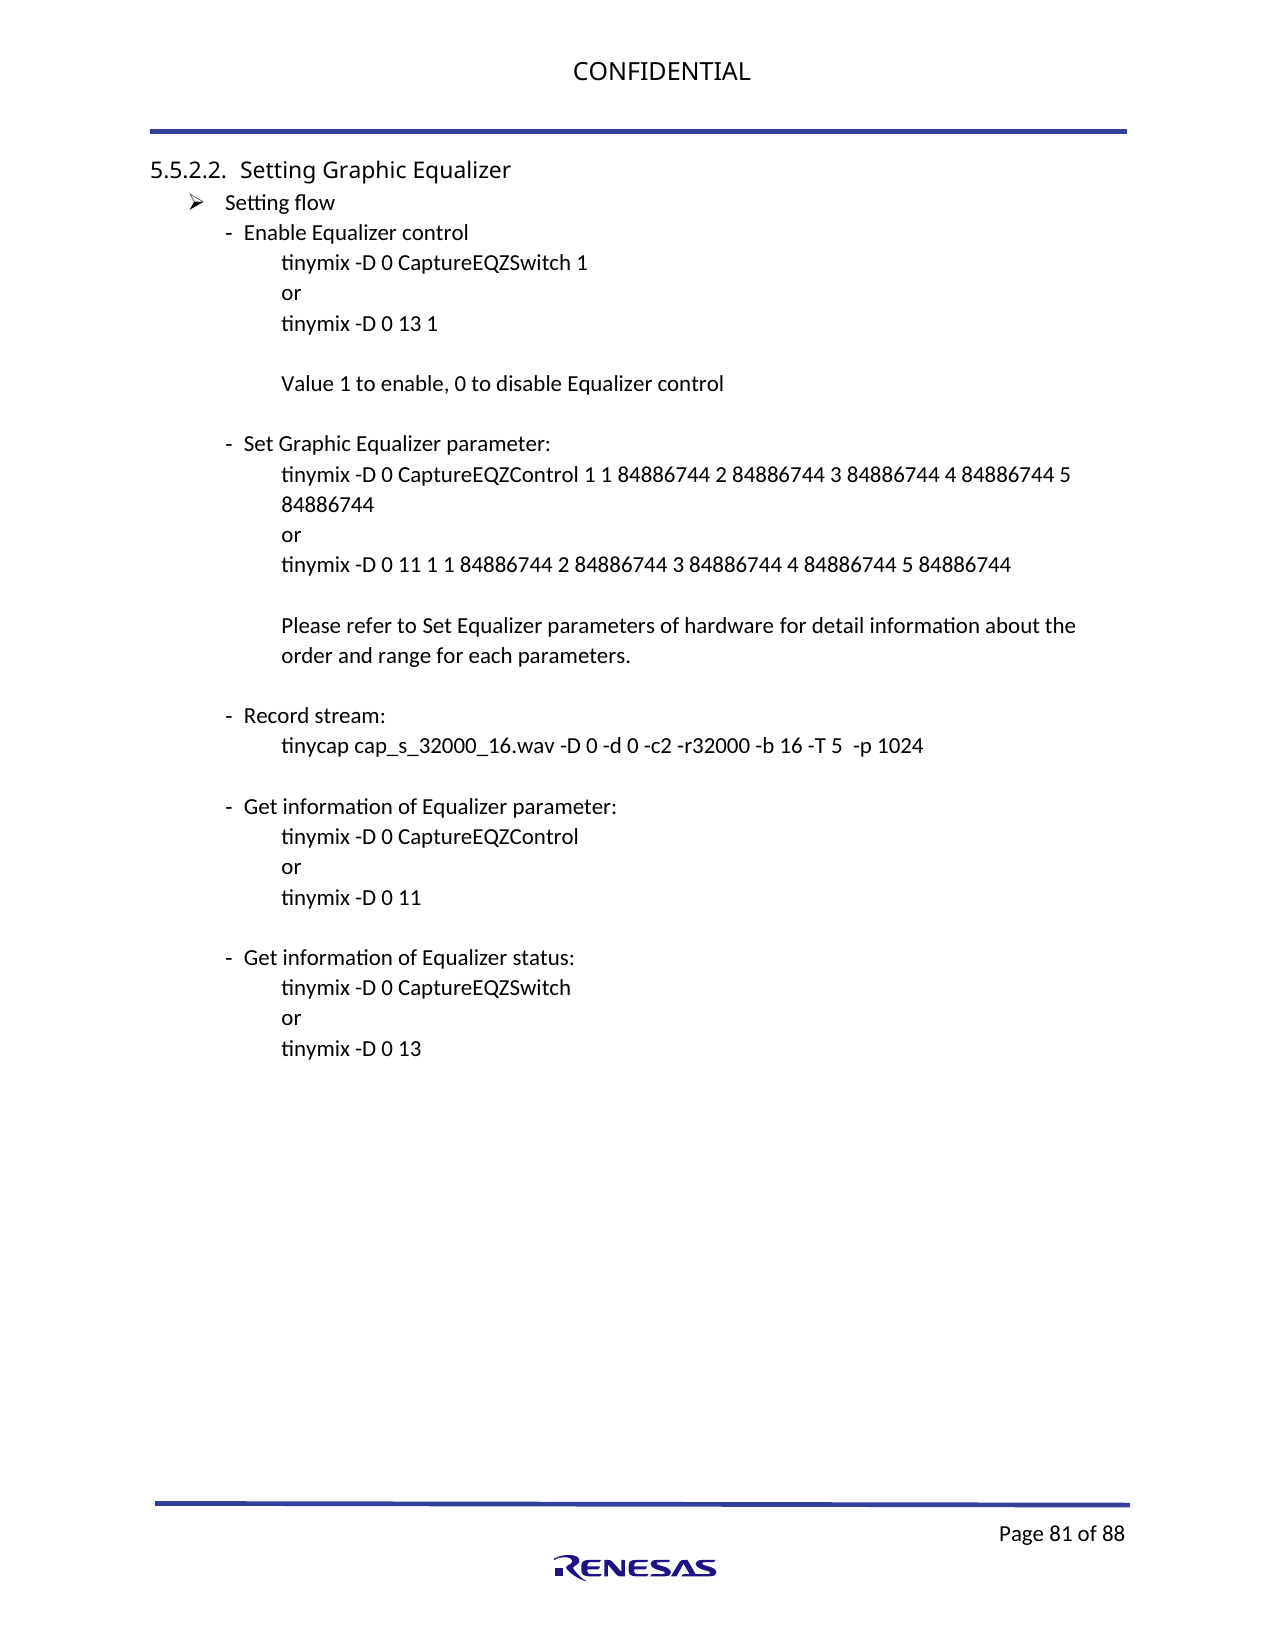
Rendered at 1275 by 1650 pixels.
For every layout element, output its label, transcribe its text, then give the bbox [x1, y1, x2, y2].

list tinycap cap_s_32000_16.wav -D 0 -d 0 -c2 -r32000 -b 16 -T 5 -p 1024 [281, 732, 1125, 760]
list Please refer to Set Equalizer parameters of hardware for detail information about the order and range for each parameters. [281, 611, 1125, 669]
list Get information of Equalizer status: [225, 943, 1125, 971]
list or [272, 1003, 1125, 1032]
list Setting flow [187, 188, 1125, 216]
list tinymix -D 0 11 1 1 84886744 2 84886744 3 84886744 4 84886744 5 84886744 [281, 550, 1125, 578]
list Value 1 to enable, 0 to disable Equalizer control [272, 369, 1125, 397]
subtitle Setting Graphic Equalizer [150, 154, 1125, 185]
list tinymix -D 0 CaptureEQZControl 1 1 84886744 2 84886744 3 84886744 4 84886744 5 84886744 [281, 460, 1125, 518]
list tinymix -D 0 13 1 [272, 309, 1125, 337]
list Enable Equalizer control [225, 218, 1125, 246]
list Set Graphic Equalizer parameter: [225, 429, 1125, 458]
list tinymix -D 0 CaptureEQZSwitch [281, 973, 1125, 1001]
list tinymix -D 0 11 [281, 883, 1125, 911]
list or [272, 520, 1125, 548]
list or [272, 852, 1125, 881]
list tinymix -D 0 CaptureEQZSwitch 1 [272, 248, 1125, 276]
list Record stream: [225, 701, 1125, 729]
list tinymix -D 0 CaptureEQZControl [281, 822, 1125, 850]
list Get information of Equalizer parameter: [225, 792, 1125, 820]
list tinymix -D 0 13 [281, 1034, 1125, 1062]
list or [272, 278, 1125, 307]
